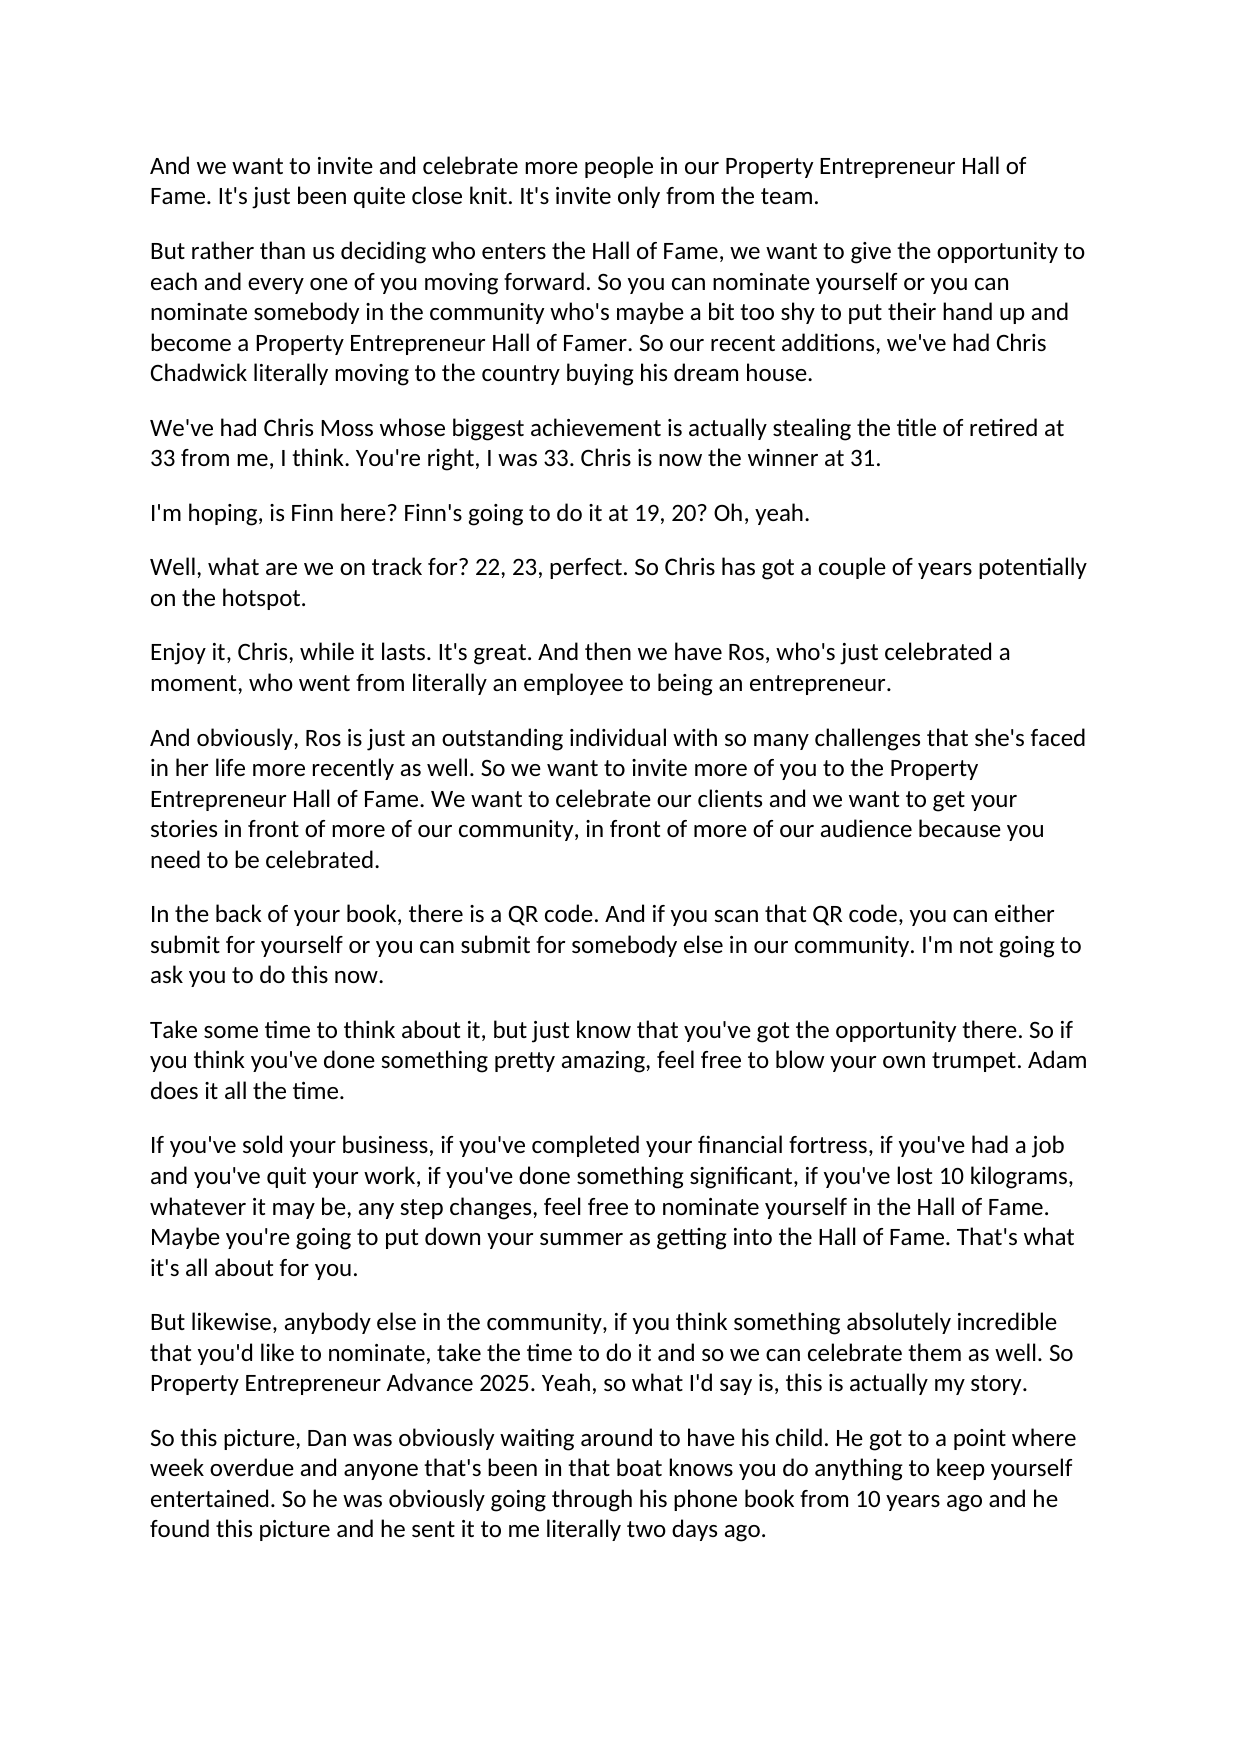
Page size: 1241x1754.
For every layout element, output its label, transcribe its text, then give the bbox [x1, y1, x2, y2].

text In the back of your book, there is a QR code. And if you scan that QR code, you can either submit for yourself or you can submit for somebody else in our community. I'm not going to ask you to do this now. [150, 898, 1090, 990]
text And we want to invite and celebrate more people in our Property Entrepreneur Hall of Fame. It's just been quite close knit. It's invite only from the team. [150, 150, 1090, 211]
text But likewise, anybody else in the community, if you think something absolutely incredible that you'd like to nominate, take the time to do it and so we can celebrate them as well. So Property Entrepreneur Advance 2025. Yeah, so what I'd say is, this is actually my story. [150, 1306, 1090, 1398]
text If you've sold your business, if you've completed your financial fortress, if you've had a job and you've quit your work, if you've done something significant, if you've lost 10 kilograms, whatever it may be, any step changes, feel free to nominate yourself in the Hall of Fame. Maybe you're going to put down your summer as getting into the Hall of Fame. That's what it's all about for you. [150, 1129, 1090, 1282]
text But rather than us deciding who enters the Hall of Fame, we want to give the opportunity to each and every one of you moving forward. So you can nominate yourself or you can nominate somebody in the community who's maybe a bit too shy to put their hand up and become a Property Entrepreneur Hall of Famer. So our recent additions, we've had Chris Chadwick literally moving to the country buying his dream house. [150, 235, 1090, 388]
text Take some time to think about it, but just know that you've got the opportunity there. So if you think you've done something pretty amazing, feel free to blow your own trumpet. Adam does it all the time. [150, 1014, 1090, 1106]
text Well, what are we on track for? 22, 23, perfect. So Chris has got a couple of years potentially on the hotspot. [150, 551, 1090, 612]
text And obviously, Ros is just an outstanding individual with so many challenges that she's faced in her life more recently as well. So we want to invite more of you to the Property Entrepreneur Hall of Fame. We want to celebrate our clients and we want to get your stories in front of more of our community, in front of more of our audience because you need to be celebrated. [150, 722, 1090, 874]
text I'm hoping, is Finn here? Finn's going to do it at 19, 20? Oh, yeah. [150, 497, 1090, 527]
text So this picture, Dan was obviously waiting around to have his child. He got to a point where week overdue and anyone that's been in that boat knows you do anything to keep yourself entertained. So he was obviously going through his phone book from 10 years ago and he found this picture and he sent it to me literally two days ago. [150, 1422, 1090, 1544]
text We've had Chris Moss whose biggest achievement is actually stealing the title of retired at 33 from me, I think. You're right, I was 33. Chris is now the winner at 31. [150, 412, 1090, 473]
text Enjoy it, Chris, while it lasts. It's great. And then we have Ros, who's just celebrated a moment, who went from literally an employee to being an entrepreneur. [150, 637, 1090, 698]
